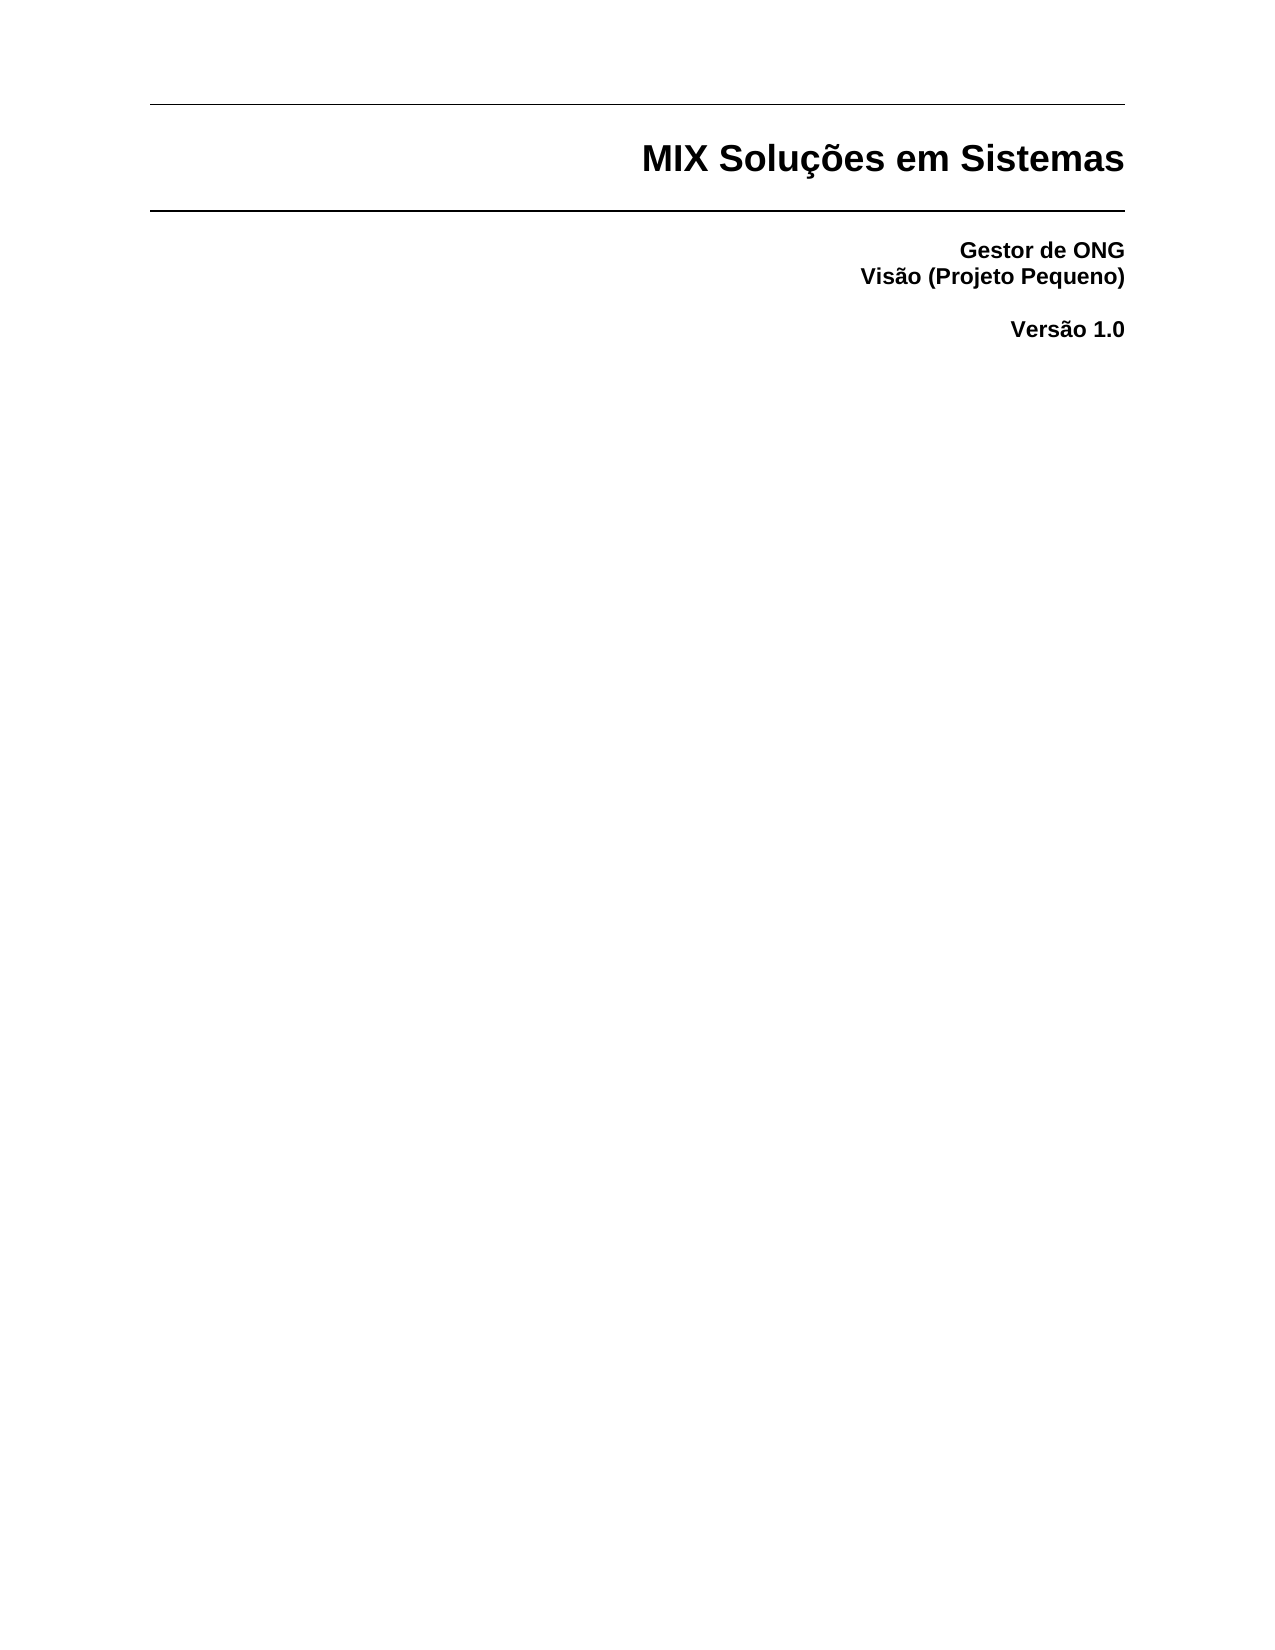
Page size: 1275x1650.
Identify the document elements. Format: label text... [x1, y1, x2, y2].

title Gestor de ONG [150, 237, 1125, 263]
title Versão 1.0 [150, 316, 1125, 342]
title Visão (Projeto Pequeno) [150, 263, 1125, 289]
